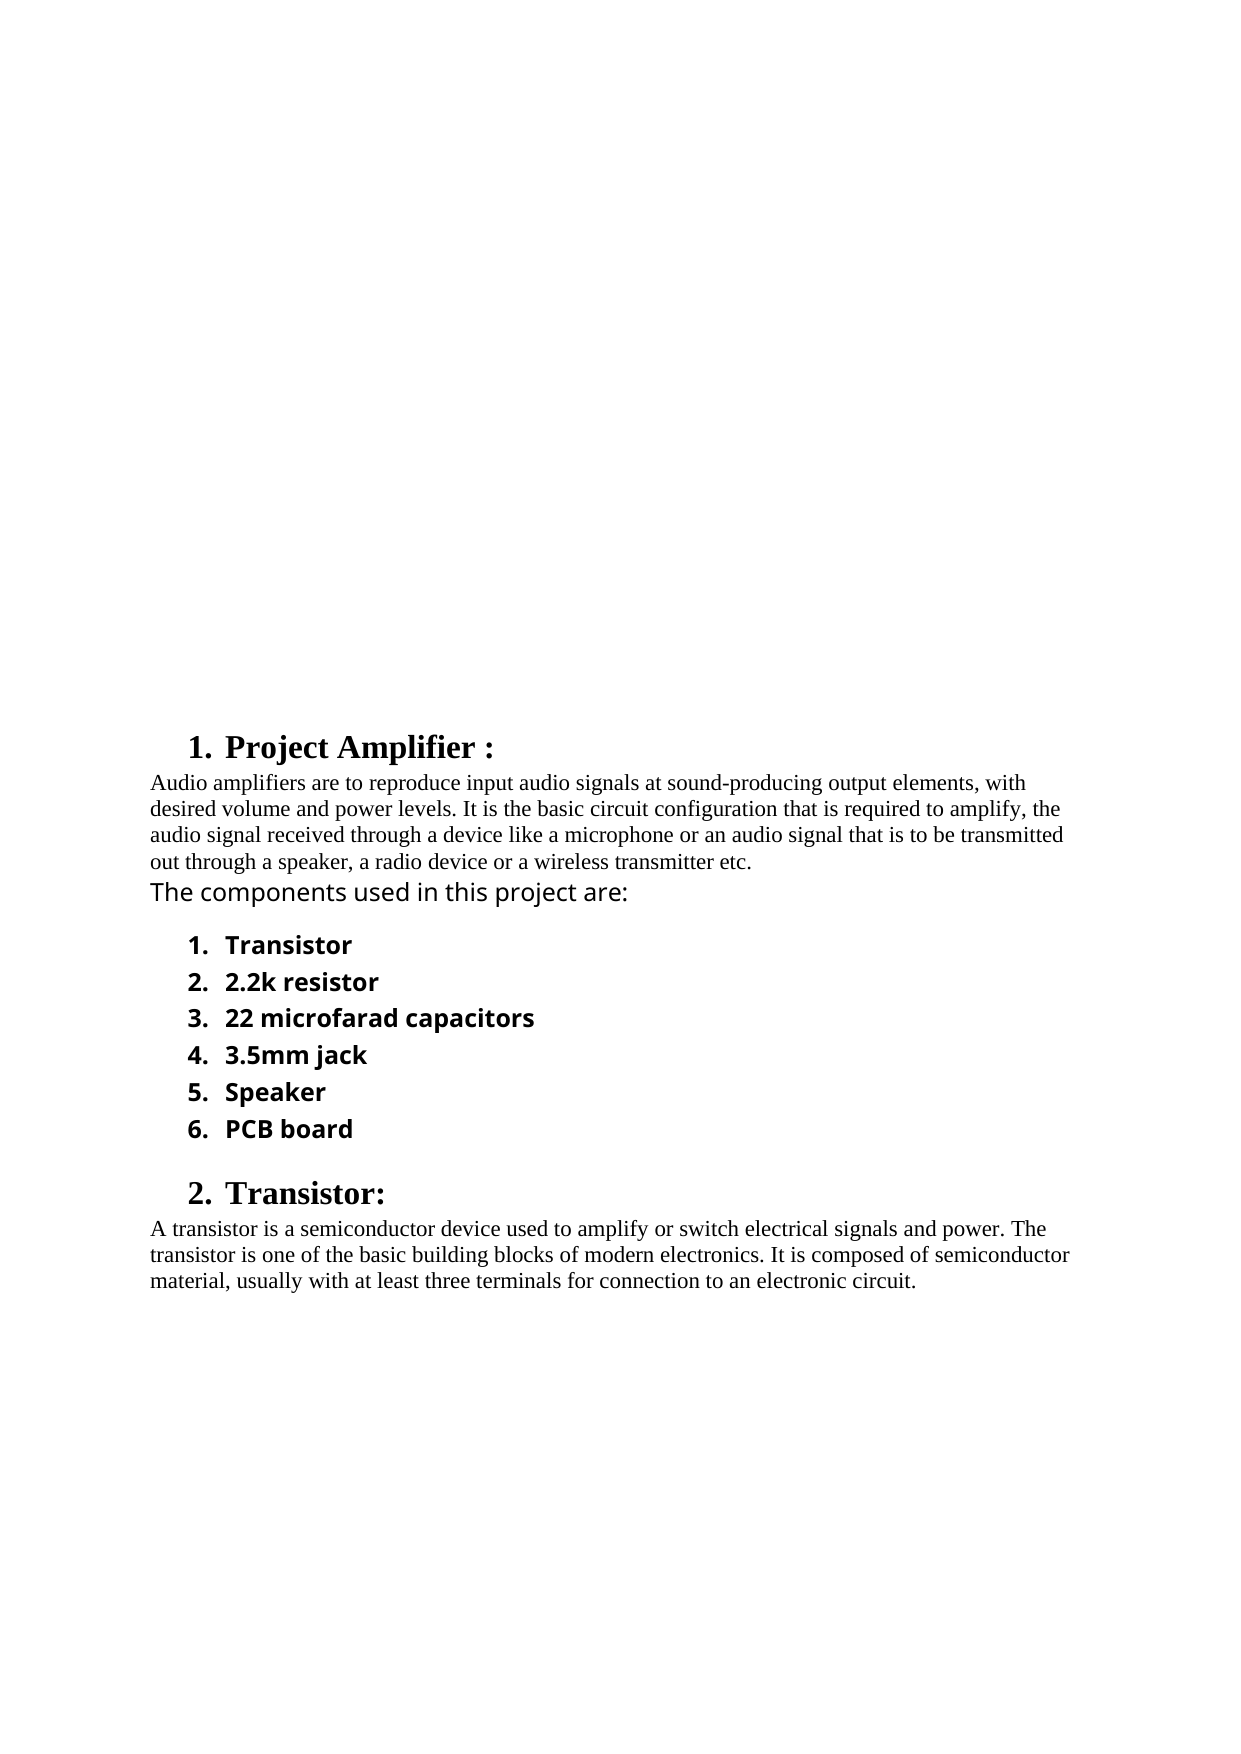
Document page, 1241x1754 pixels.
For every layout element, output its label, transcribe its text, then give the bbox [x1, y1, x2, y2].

text Audio amplifiers are to reproduce input audio signals at sound-producing output elements, with desired volume and power levels. It is the basic circuit configuration that is required to amplify, the audio signal received through a device like a microphone or an audio signal that is to be transmitted out through a speaker, a radio device or a wireless transmitter etc. [150, 769, 1090, 874]
list 2.2k resistor [187, 964, 1090, 998]
subtitle Transistor: [187, 1173, 1090, 1212]
list PCB board [187, 1111, 1090, 1146]
list 22 microfarad capacitors [187, 1001, 1090, 1035]
subtitle Project Amplifier : [187, 727, 1090, 766]
text The components used in this project are: [150, 874, 1090, 908]
list 3.5mm jack [187, 1038, 1090, 1072]
list Speaker [187, 1075, 1090, 1109]
text A transistor is a semiconductor device used to amplify or switch electrical signals and power. The transistor is one of the basic building blocks of modern electronics. It is composed of semiconductor material, usually with at least three terminals for connection to an electronic circuit. [150, 1214, 1090, 1294]
list Transistor [187, 928, 1090, 962]
